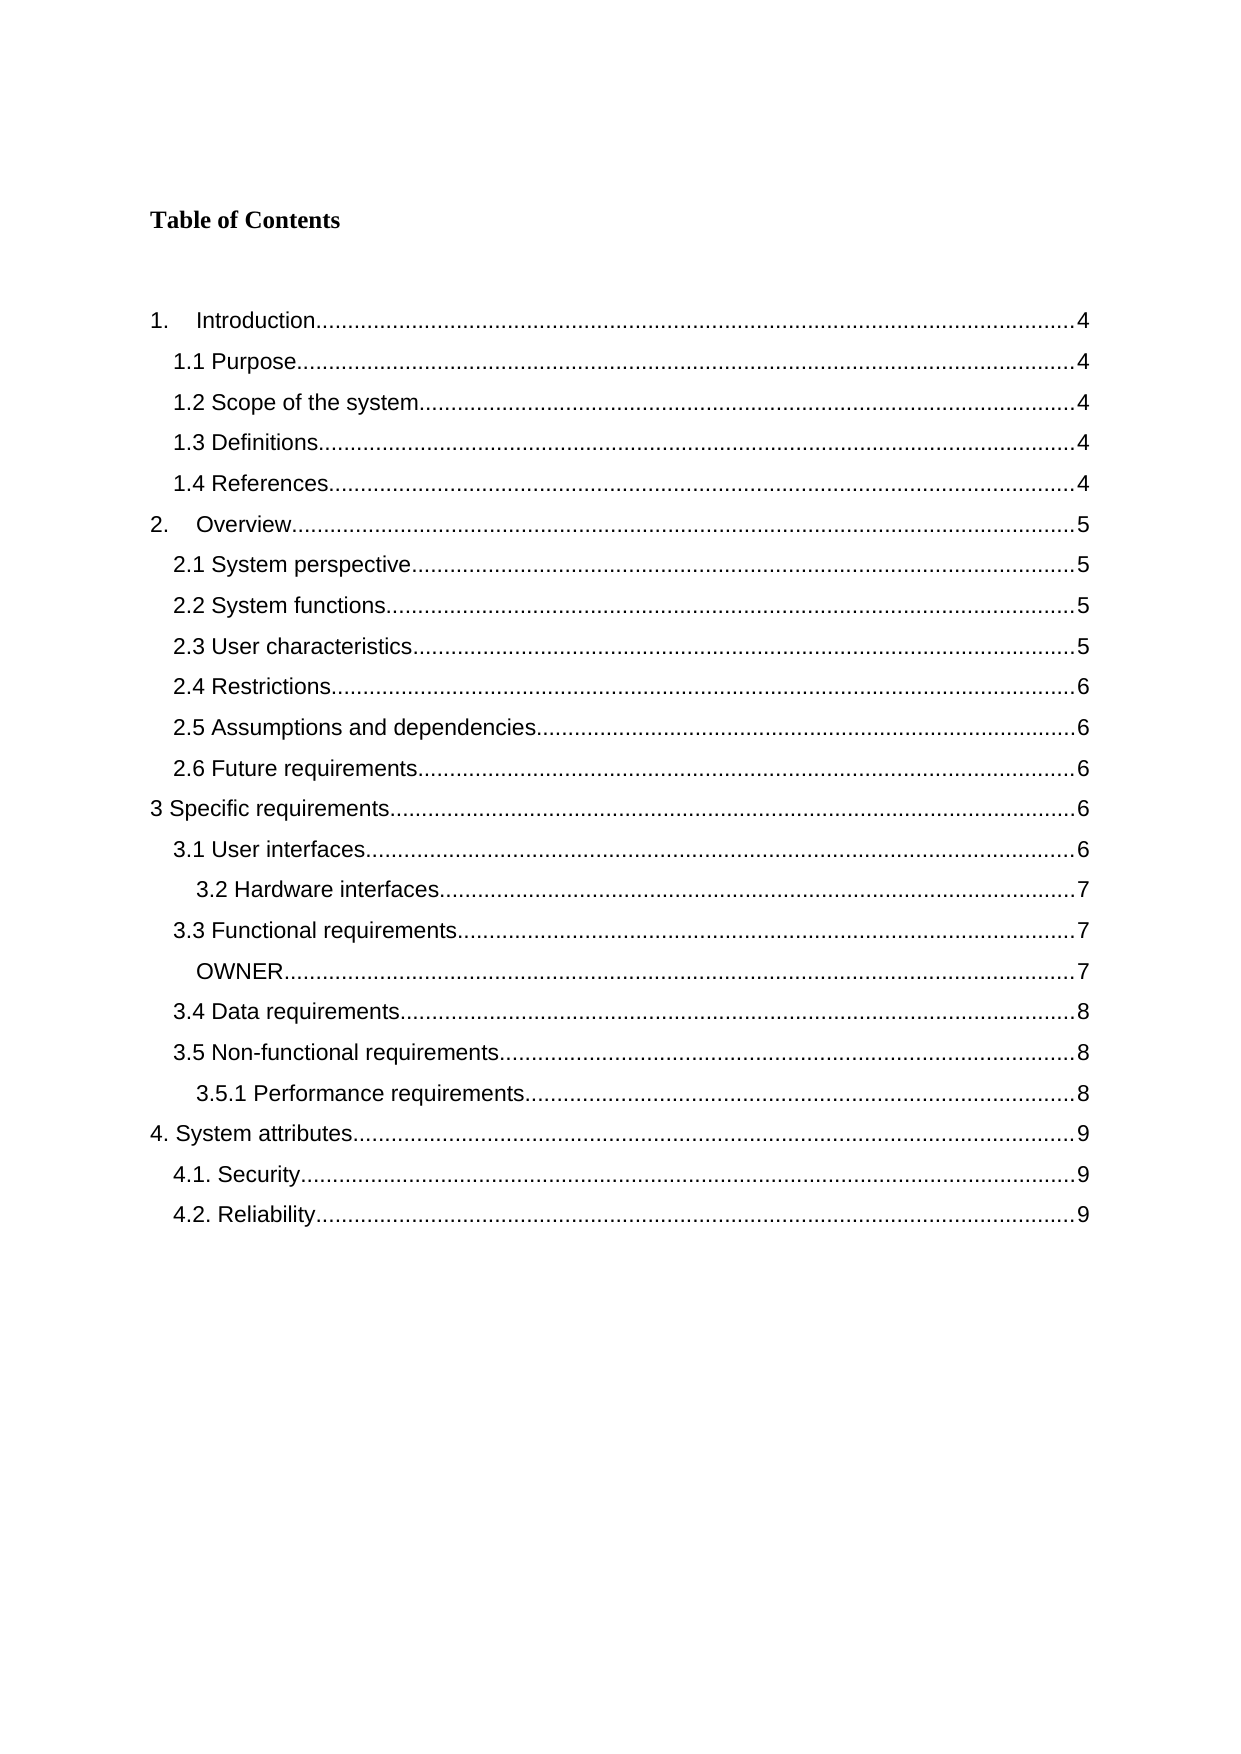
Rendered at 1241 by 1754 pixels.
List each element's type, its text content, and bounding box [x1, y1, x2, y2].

text Table of Contents [150, 205, 1090, 234]
